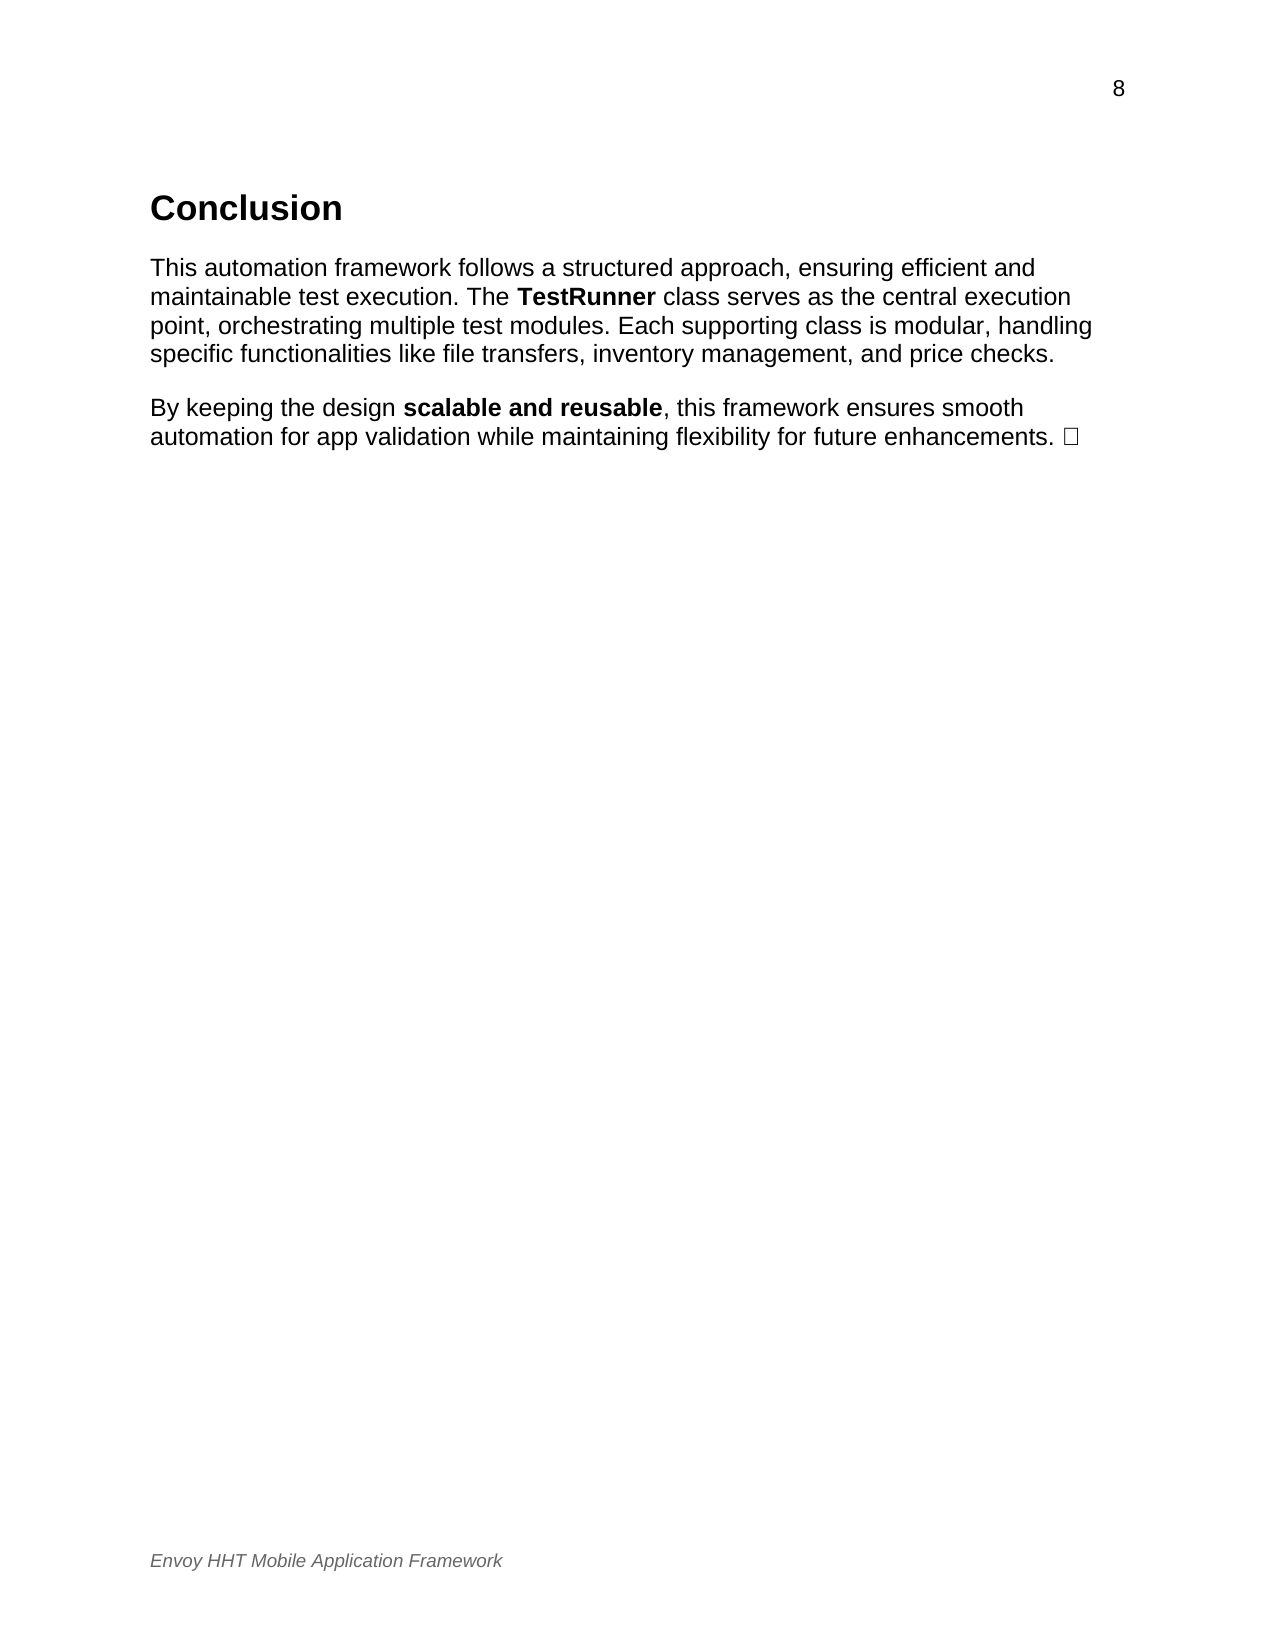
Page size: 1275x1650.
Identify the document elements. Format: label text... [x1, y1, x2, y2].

text By keeping the design scalable and reusable, this framework ensures smooth automation for app validation while maintaining flexibility for future enhancements. 🚀 [150, 393, 1125, 451]
subtitle Conclusion [150, 187, 1125, 228]
text This automation framework follows a structured approach, ensuring efficient and maintainable test execution. The TestRunner class serves as the central execution point, orchestrating multiple test modules. Each supporting class is modular, handling specific functionalities like file transfers, inventory management, and price checks. [150, 253, 1125, 368]
